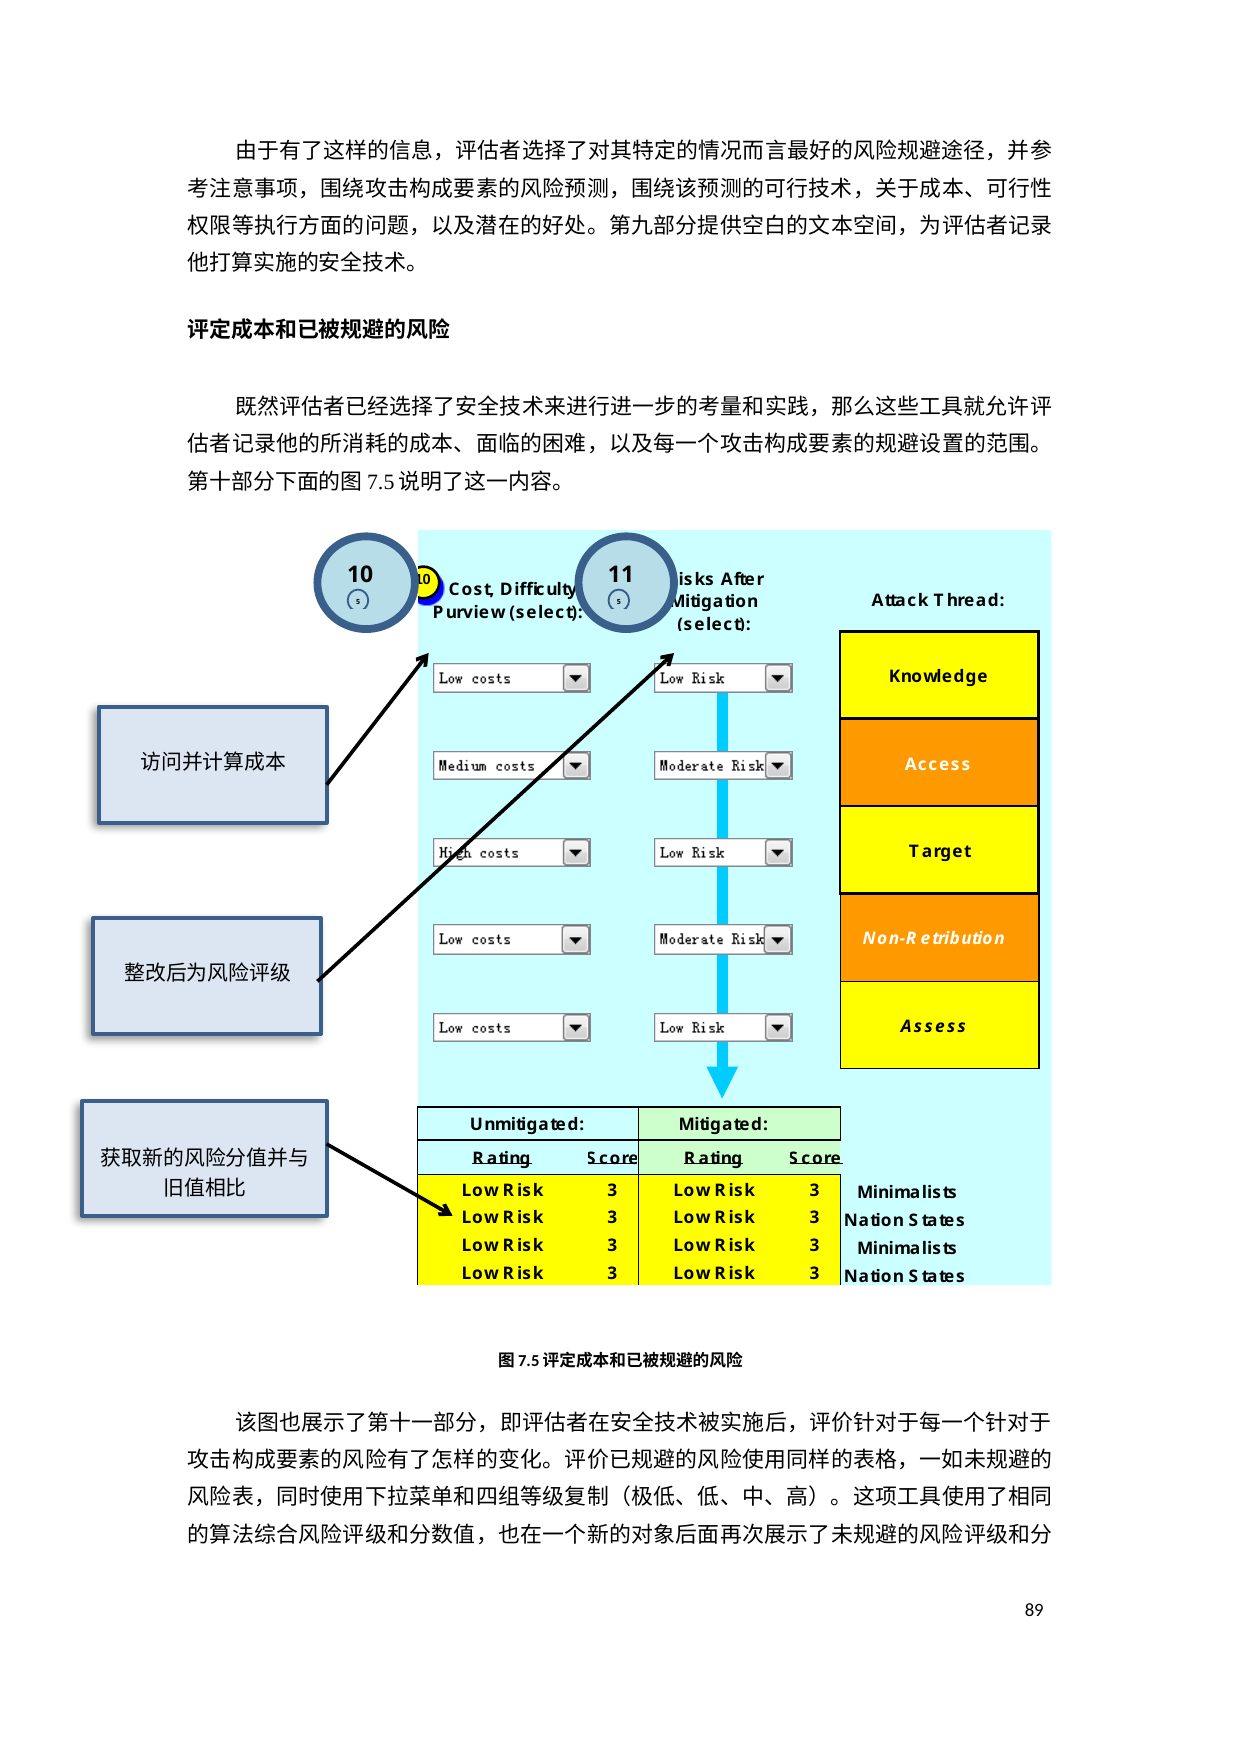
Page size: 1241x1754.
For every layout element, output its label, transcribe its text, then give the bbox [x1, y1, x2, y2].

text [187, 1404, 1053, 1549]
text 图7.5评定成本和已被规避的风险 [187, 1343, 1053, 1375]
text 既然评估者已经选择了安全技术来进行进一步的考量和实践，那么这些工具就允许评估者记录他的所消耗的成本、面临的困难，以及每一个攻击构成要素的规避设置的范围。第十部分下面的图7.5说明了这一内容。 [187, 389, 1053, 496]
subtitle 评定成本和已被规避的风险 [187, 311, 1053, 344]
text 由于有了这样的信息，评估者选择了对其特定的情况而言最好的风险规避途径，并参考注意事项，围绕攻击构成要素的风险预测，围绕该预测的可行技术，关于成本、可行性、权限等执行方面的问题，以及潜在的好处。第九部分提供空白的文本空间，为评估者记录他打算实施的安全技术。 [187, 133, 1053, 277]
